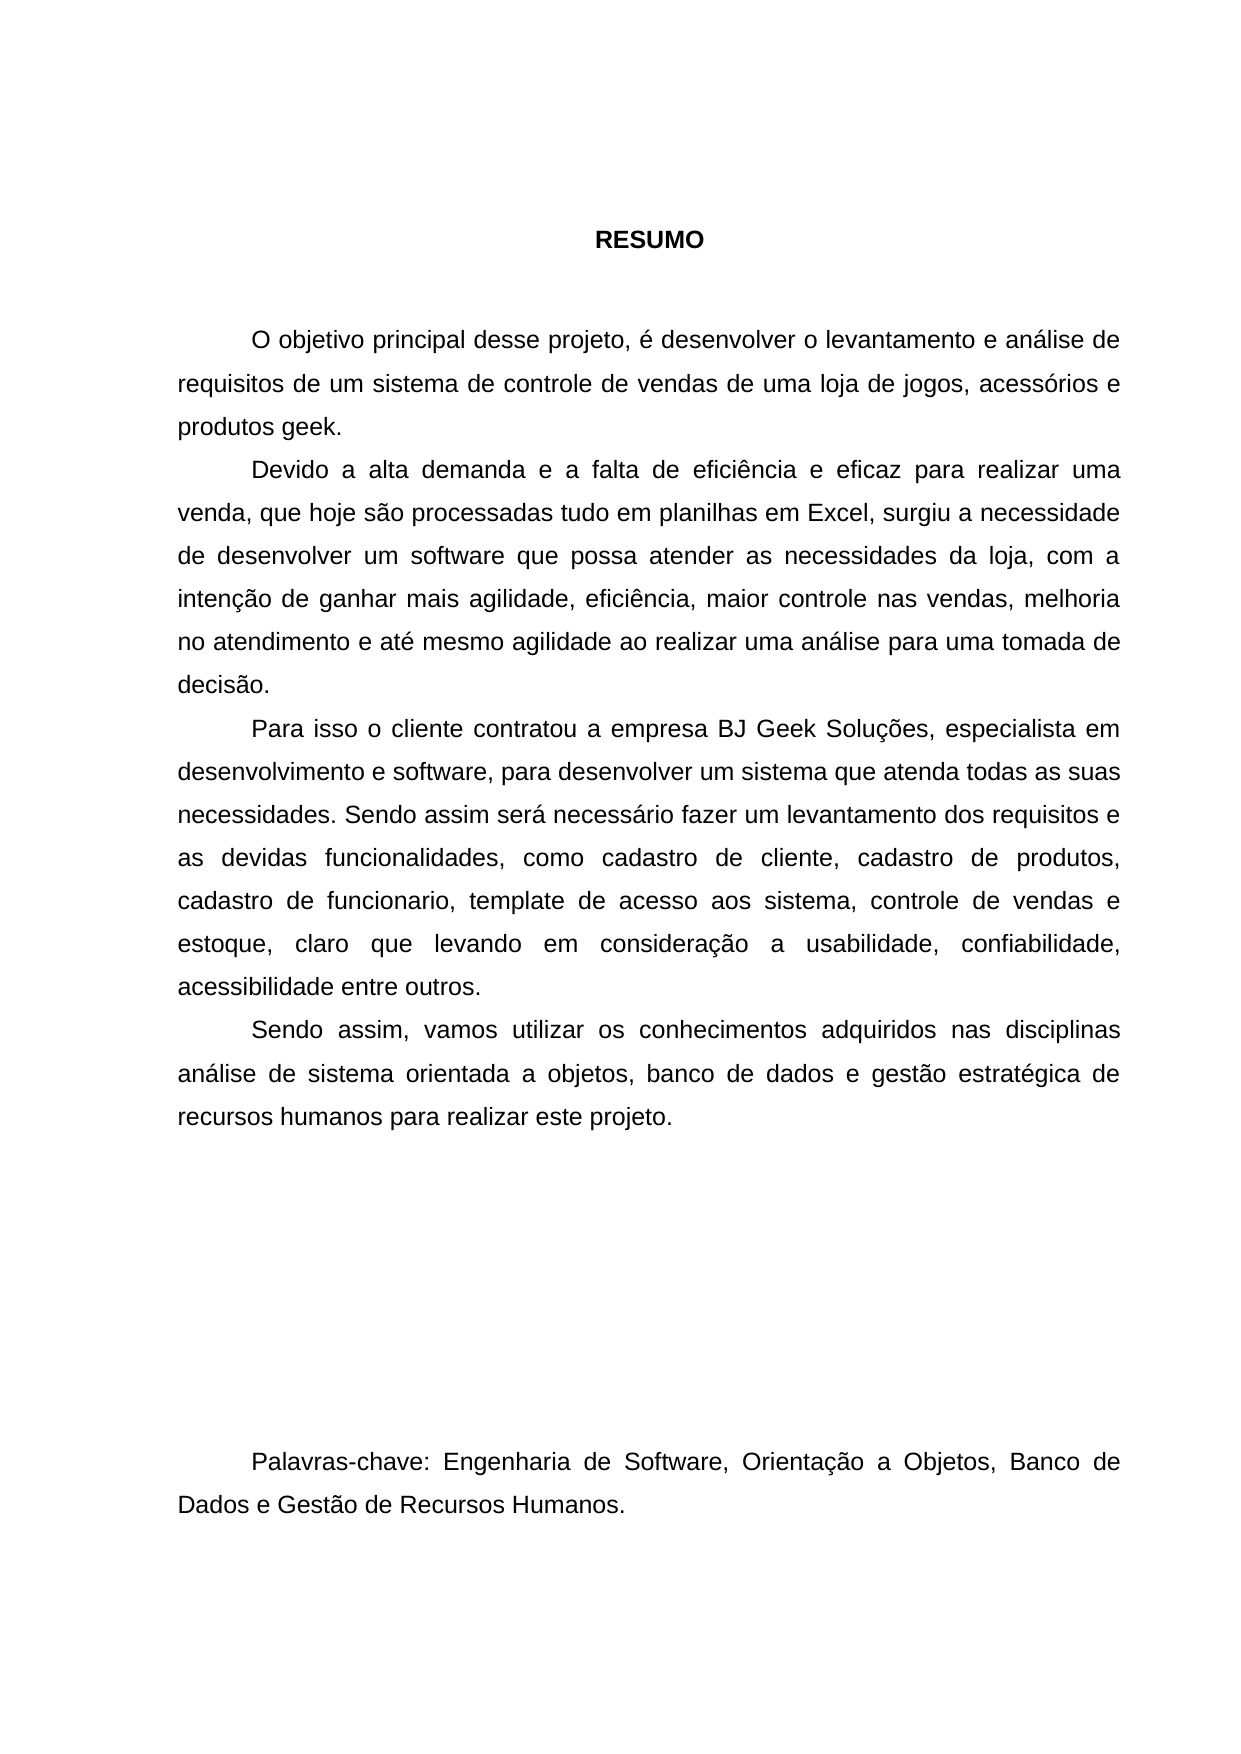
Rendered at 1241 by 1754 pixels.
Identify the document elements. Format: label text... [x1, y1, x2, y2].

text Palavras-chave: Engenharia de Software, Orientação a Objetos, Banco de Dados e Gestão de Recursos Humanos. [177, 1447, 1122, 1519]
text Para isso o cliente contratou a empresa BJ Geek Soluções, especialista em desenvolvimento e software, para desenvolver um sistema que atenda todas as suas necessidades. Sendo assim será necessário fazer um levantamento dos requisitos e as devidas funcionalidades, como cadastro de cliente, cadastro de produtos, cadastro de funcionario, template de acesso aos sistema, controle de vendas e estoque, claro que levando em consideração a usabilidade, confiabilidade, acessibilidade entre outros. [177, 714, 1122, 1001]
text O objetivo principal desse projeto, é desenvolver o levantamento e análise de requisitos de um sistema de controle de vendas de uma loja de jogos, acessórios e produtos geek. [177, 326, 1122, 441]
text Devido a alta demanda e a falta de eficiência e eficaz para realizar uma venda, que hoje são processadas tudo em planilhas em Excel, surgiu a necessidade de desenvolver um software que possa atender as necessidades da loja, com a intenção de ganhar mais agilidade, eficiência, maior controle nas vendas, melhoria no atendimento e até mesmo agilidade ao realizar uma análise para uma tomada de decisão. [177, 455, 1122, 699]
text Sendo assim, vamos utilizar os conhecimentos adquiridos nas disciplinas análise de sistema orientada a objetos, banco de dados e gestão estratégica de recursos humanos para realizar este projeto. [177, 1016, 1122, 1131]
text RESUMO [177, 225, 1122, 254]
